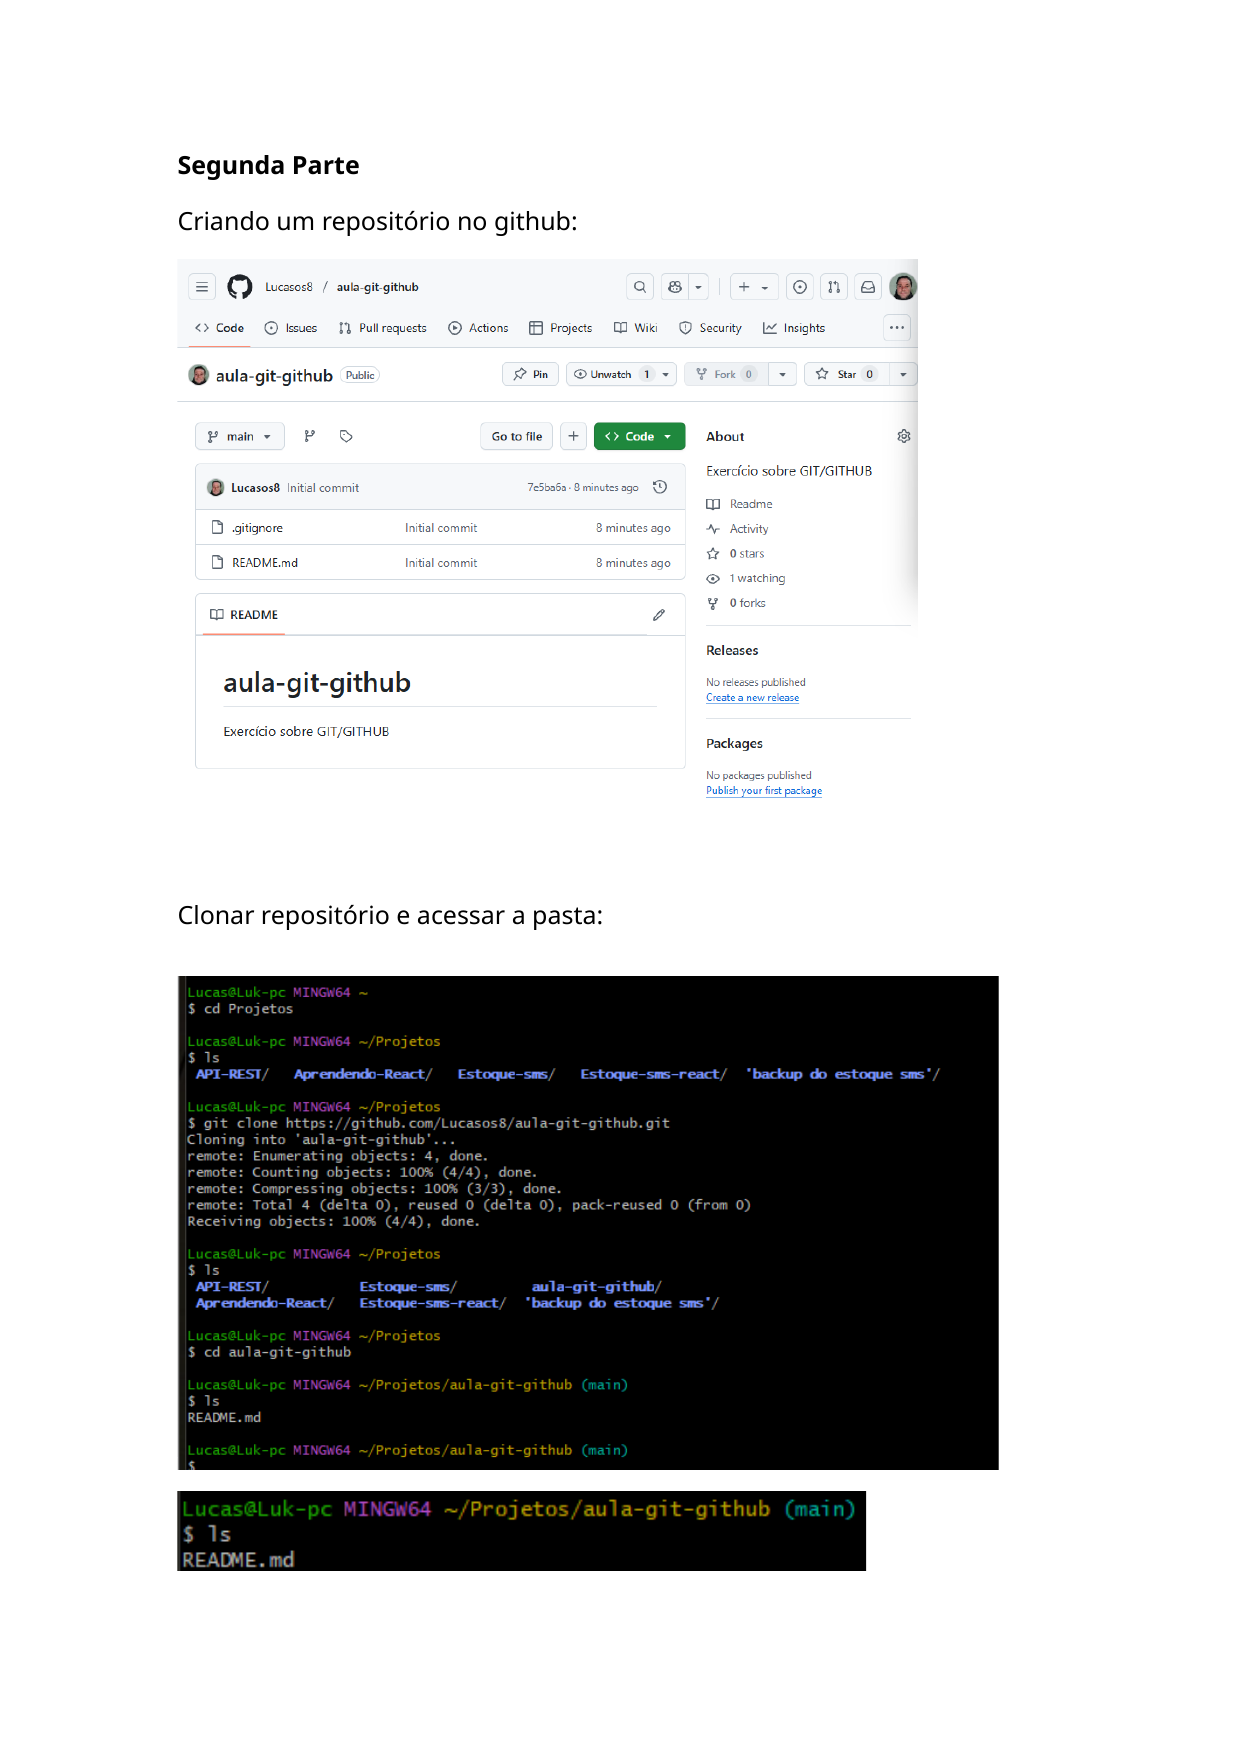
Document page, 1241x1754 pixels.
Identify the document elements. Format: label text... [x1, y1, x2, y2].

text Segunda Parte [177, 148, 1063, 182]
picture [177, 976, 999, 1470]
text Criando um repositório no github: [177, 203, 1063, 237]
picture [177, 259, 918, 821]
picture [177, 1491, 867, 1571]
